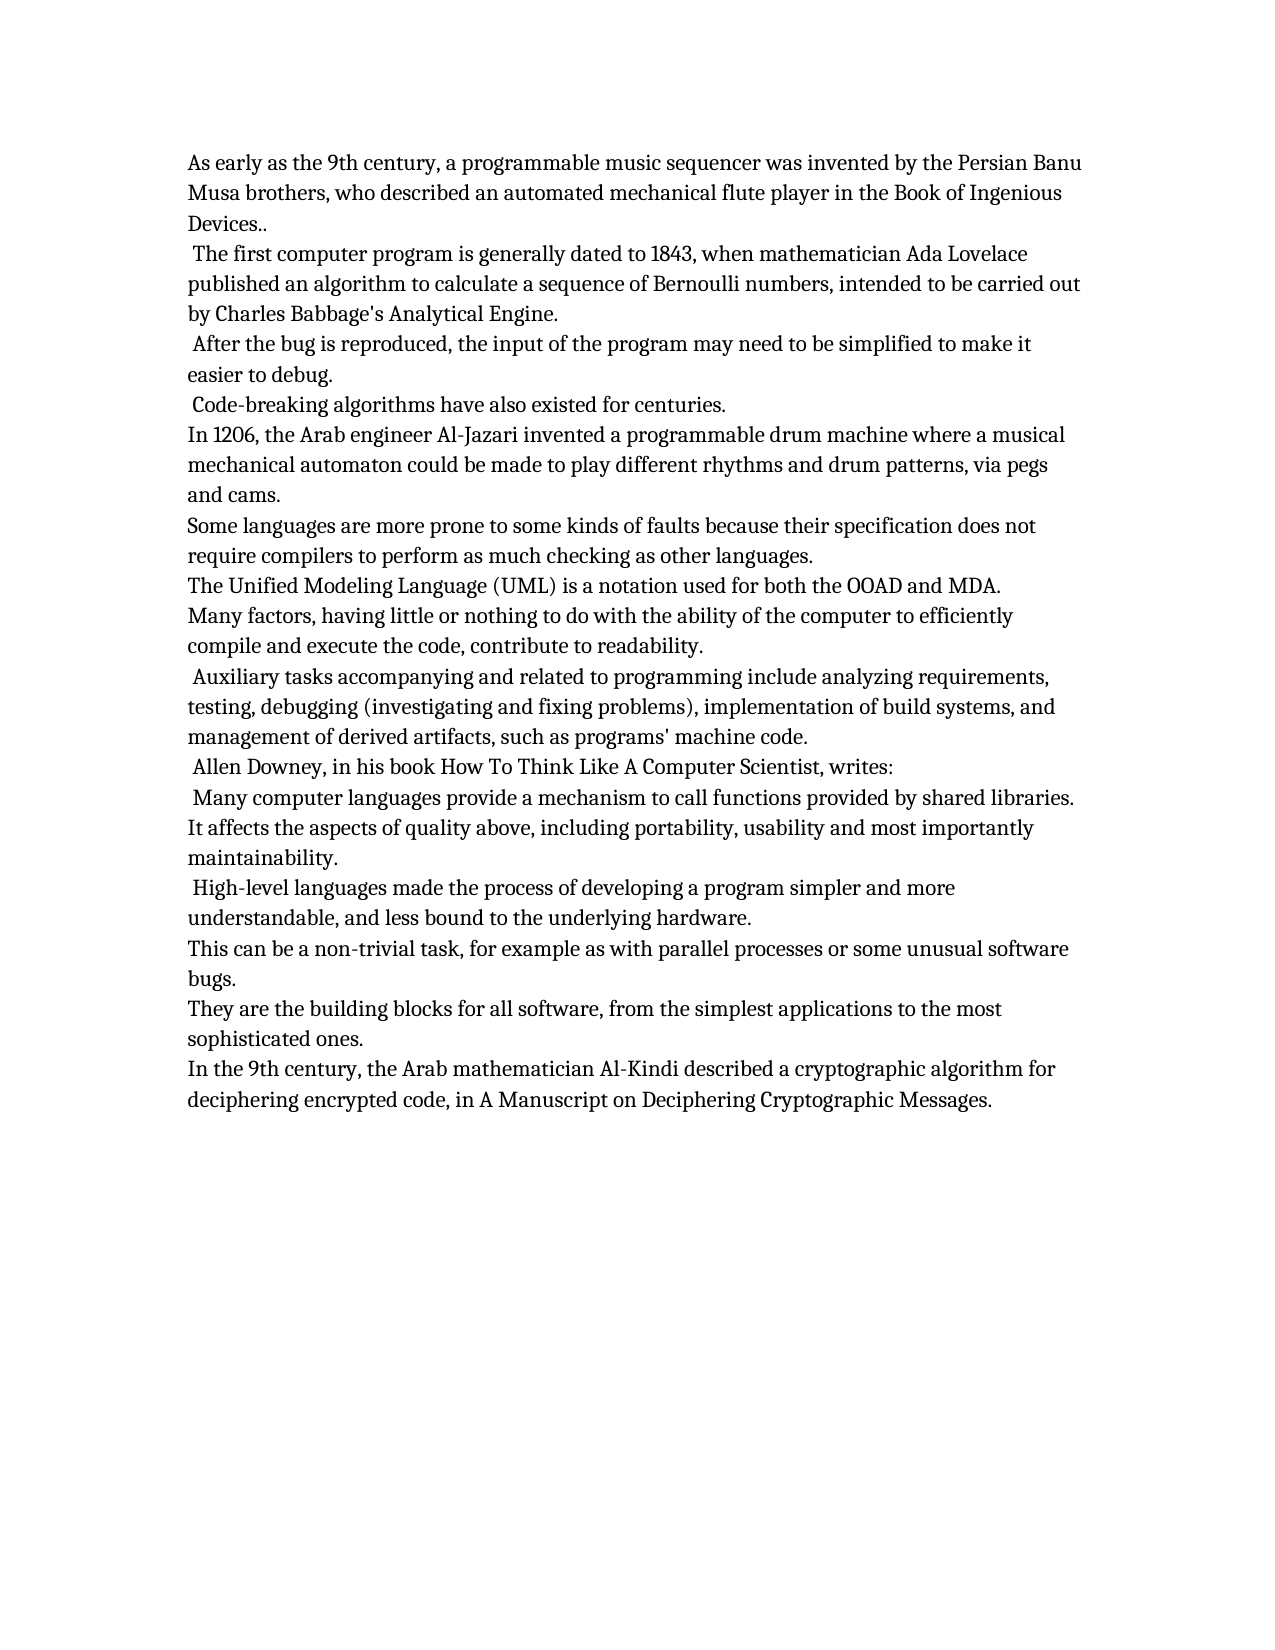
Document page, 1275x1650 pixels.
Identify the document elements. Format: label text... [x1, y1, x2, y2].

text As early as the 9th century, a programmable music sequencer was invented by the Persian Banu Musa brothers, who described an automated mechanical flute player in the Book of Ingenious Devices.. The first computer program is generally dated to 1843, when mathematician Ada Lovelace published an algorithm to calculate a sequence of Bernoulli numbers, intended to be carried out by Charles Babbage's Analytical Engine. After the bug is reproduced, the input of the program may need to be simplified to make it easier to debug. Code-breaking algorithms have also existed for centuries. In 1206, the Arab engineer Al-Jazari invented a programmable drum machine where a musical mechanical automaton could be made to play different rhythms and drum patterns, via pegs and cams. Some languages are more prone to some kinds of faults because their specification does not require compilers to perform as much checking as other languages. The Unified Modeling Language (UML) is a notation used for both the OOAD and MDA. Many factors, having little or nothing to do with the ability of the computer to efficiently compile and execute the code, contribute to readability. Auxiliary tasks accompanying and related to programming include analyzing requirements, testing, debugging (investigating and fixing problems), implementation of build systems, and management of derived artifacts, such as programs' machine code. Allen Downey, in his book How To Think Like A Computer Scientist, writes: Many computer languages provide a mechanism to call functions provided by shared libraries. It affects the aspects of quality above, including portability, usability and most importantly maintainability. High-level languages made the process of developing a program simpler and more understandable, and less bound to the underlying hardware. This can be a non-trivial task, for example as with parallel processes or some unusual software bugs. They are the building blocks for all software, from the simplest applications to the most sophisticated ones. In the 9th century, the Arab mathematician Al-Kindi described a cryptographic algorithm for deciphering encrypted code, in A Manuscript on Deciphering Cryptographic Messages. [187, 150, 1087, 1113]
